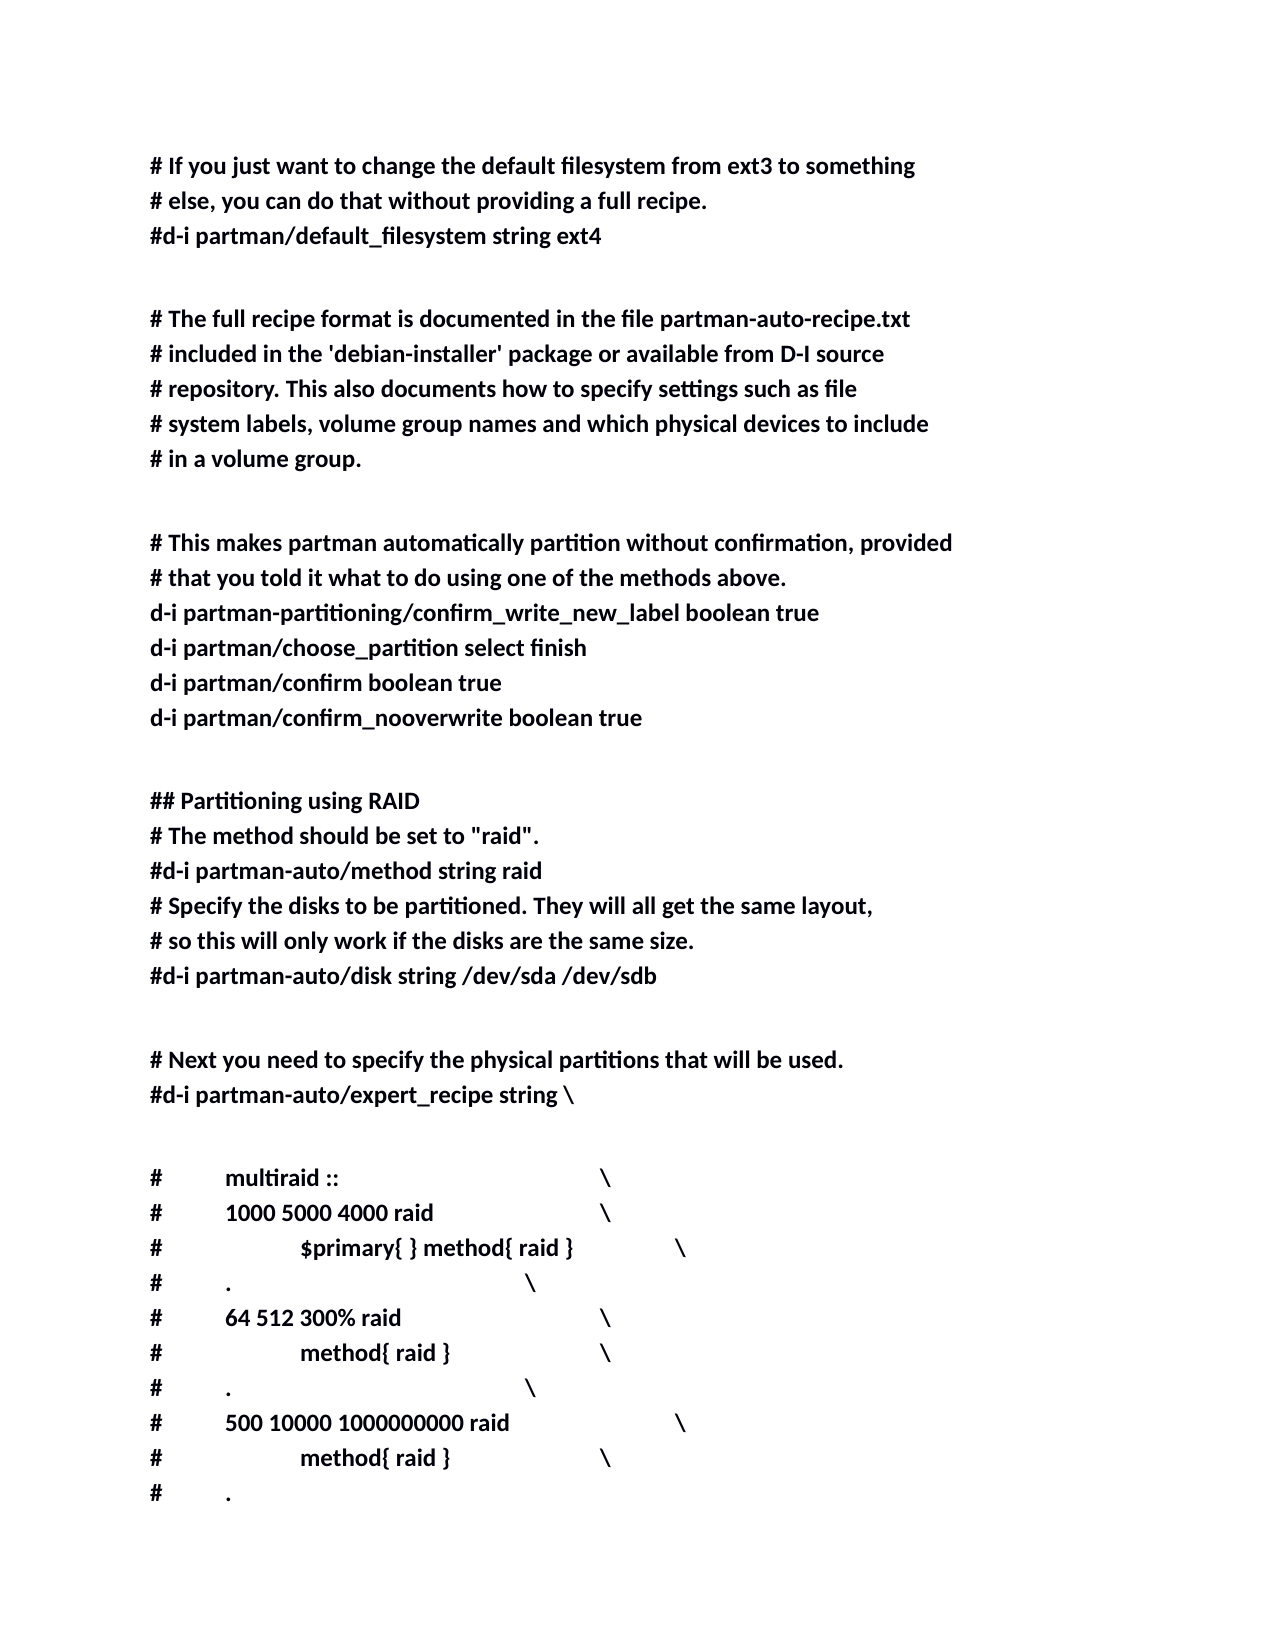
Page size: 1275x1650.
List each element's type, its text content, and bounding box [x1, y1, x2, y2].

text # . \ [150, 1267, 1110, 1298]
text # The full recipe format is documented in the file partman-auto-recipe.txt [150, 303, 1110, 334]
text # The method should be set to "raid". [150, 820, 1110, 851]
text #d-i partman-auto/expert_recipe string \ [150, 1079, 1110, 1109]
text # that you told it what to do using one of the methods above. [150, 562, 1110, 592]
text # system labels, volume group names and which physical devices to include [150, 408, 1110, 439]
text # . [150, 1477, 1110, 1508]
text # If you just want to change the default filesystem from ext3 to something [150, 150, 1110, 181]
text # multiraid :: \ [150, 1162, 1110, 1193]
text # . \ [150, 1372, 1110, 1403]
text # This makes partman automatically partition without confirmation, provided [150, 527, 1110, 557]
text # 500 10000 1000000000 raid \ [150, 1407, 1110, 1438]
text d-i partman/confirm boolean true [150, 667, 1110, 697]
text # included in the 'debian-installer' package or available from D-I source [150, 338, 1110, 369]
text # 1000 5000 4000 raid \ [150, 1197, 1110, 1228]
text #d-i partman-auto/method string raid [150, 855, 1110, 886]
text # repository. This also documents how to specify settings such as file [150, 373, 1110, 404]
text ## Partitioning using RAID [150, 785, 1110, 816]
text # Next you need to specify the physical partitions that will be used. [150, 1044, 1110, 1074]
text # so this will only work if the disks are the same size. [150, 925, 1110, 956]
text #d-i partman/default_filesystem string ext4 [150, 220, 1110, 251]
text # method{ raid } \ [150, 1337, 1110, 1368]
text # 64 512 300% raid \ [150, 1302, 1110, 1333]
text d-i partman-partitioning/confirm_write_new_label boolean true [150, 597, 1110, 627]
text # $primary{ } method{ raid } \ [150, 1232, 1110, 1263]
text # Specify the disks to be partitioned. They will all get the same layout, [150, 890, 1110, 921]
text d-i partman/confirm_nooverwrite boolean true [150, 702, 1110, 732]
text d-i partman/choose_partition select finish [150, 632, 1110, 662]
text # in a volume group. [150, 443, 1110, 474]
text #d-i partman-auto/disk string /dev/sda /dev/sdb [150, 960, 1110, 991]
text # else, you can do that without providing a full recipe. [150, 185, 1110, 216]
text # method{ raid } \ [150, 1442, 1110, 1473]
